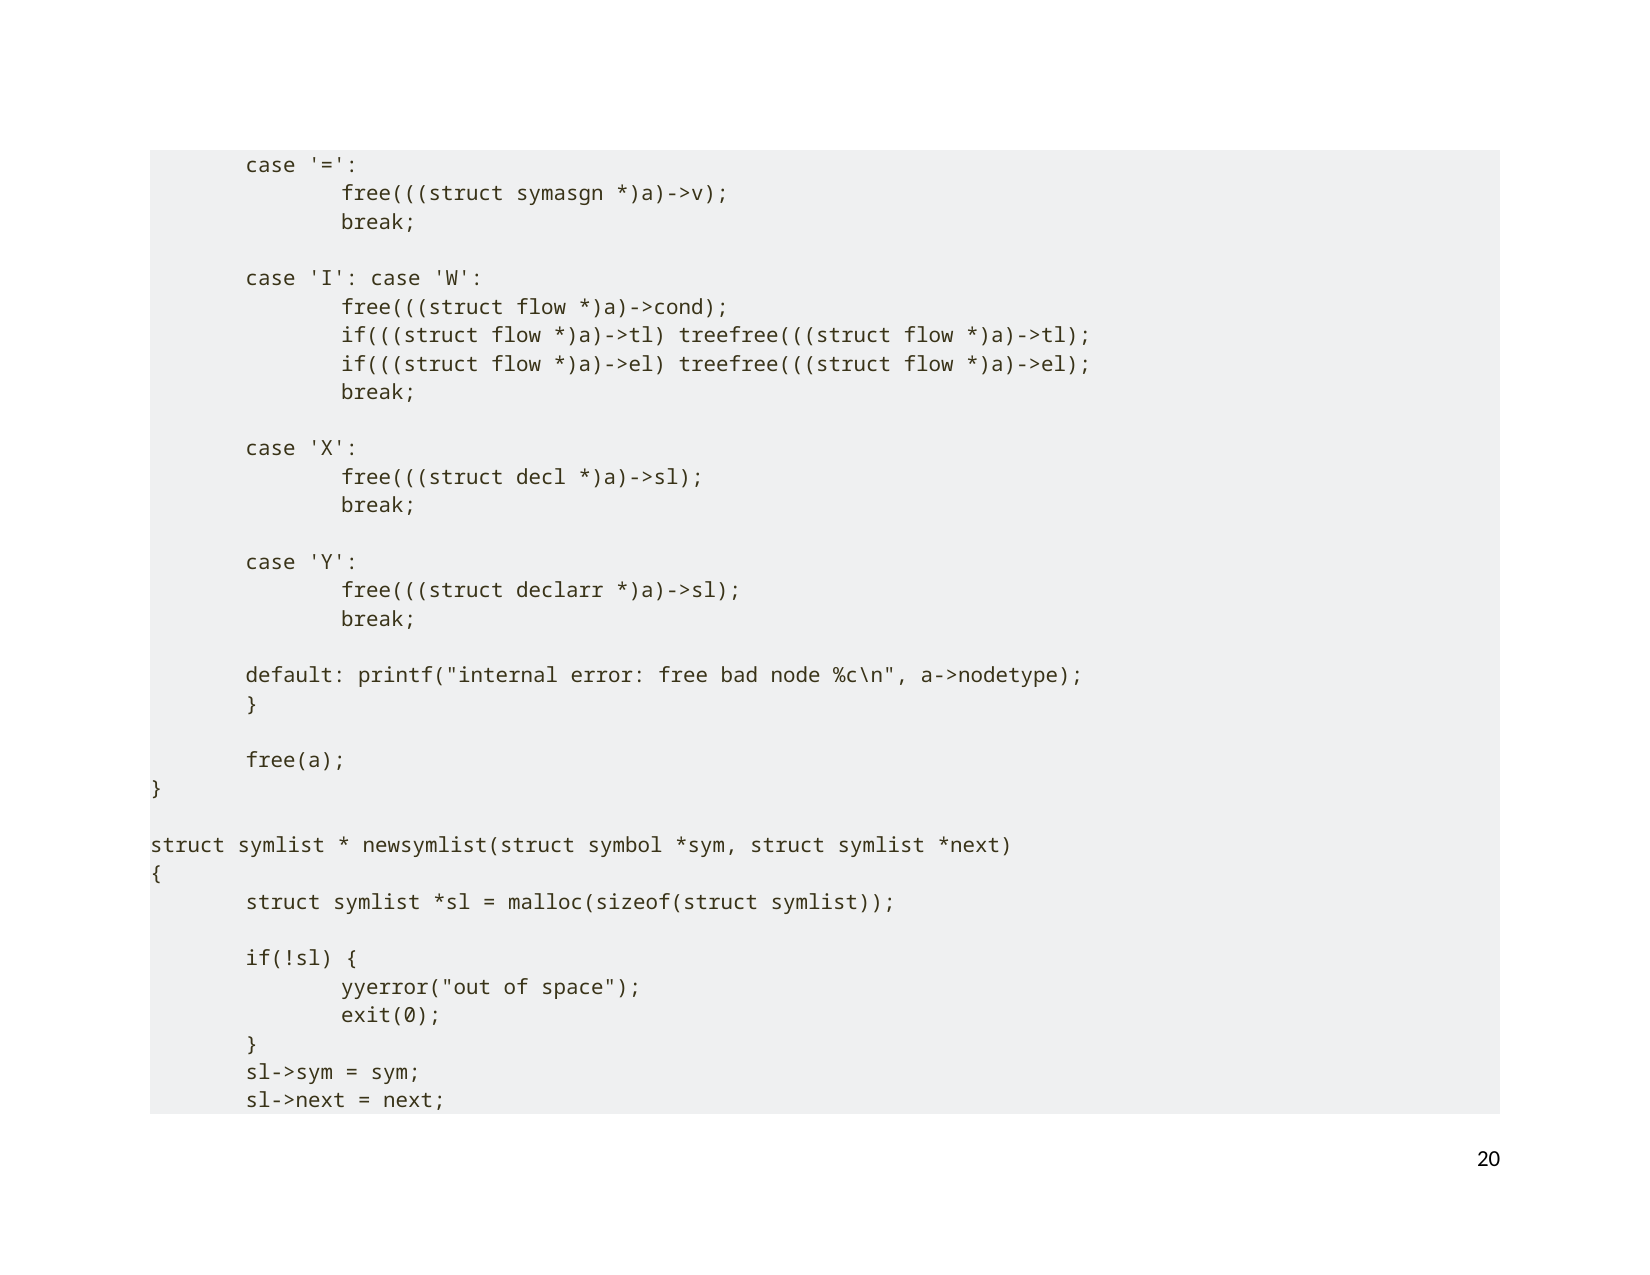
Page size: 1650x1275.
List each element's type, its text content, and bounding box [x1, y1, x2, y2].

text if(((struct flow *)a)->el) treefree(((struct flow *)a)->el); [150, 349, 1500, 377]
text free(a); [150, 745, 1500, 773]
text } [150, 1029, 1500, 1057]
text free(((struct flow *)a)->cond); [150, 292, 1500, 320]
text { [150, 858, 1500, 887]
text sl->sym = sym; [150, 1057, 1500, 1086]
text case 'X': [150, 433, 1500, 462]
text } [150, 773, 1500, 802]
text free(((struct symasgn *)a)->v); [150, 178, 1500, 207]
text } [150, 689, 1500, 717]
text break; [150, 490, 1500, 519]
text free(((struct decl *)a)->sl); [150, 462, 1500, 490]
text if(((struct flow *)a)->tl) treefree(((struct flow *)a)->tl); [150, 320, 1500, 349]
text default: printf("internal error: free bad node %c\n", a->nodetype); [150, 660, 1500, 689]
text exit(0); [150, 1000, 1500, 1029]
text break; [150, 604, 1500, 632]
text case 'Y': [150, 547, 1500, 575]
text struct symlist *sl = malloc(sizeof(struct symlist)); [150, 887, 1500, 915]
text break; [150, 207, 1500, 235]
text case '=': [150, 150, 1500, 178]
text yyerror("out of space"); [150, 972, 1500, 1000]
text struct symlist * newsymlist(struct symbol *sym, struct symlist *next) [150, 830, 1500, 858]
text sl->next = next; [150, 1086, 1500, 1114]
text free(((struct declarr *)a)->sl); [150, 575, 1500, 604]
text break; [150, 377, 1500, 406]
text case 'I': case 'W': [150, 263, 1500, 292]
text if(!sl) { [150, 943, 1500, 972]
